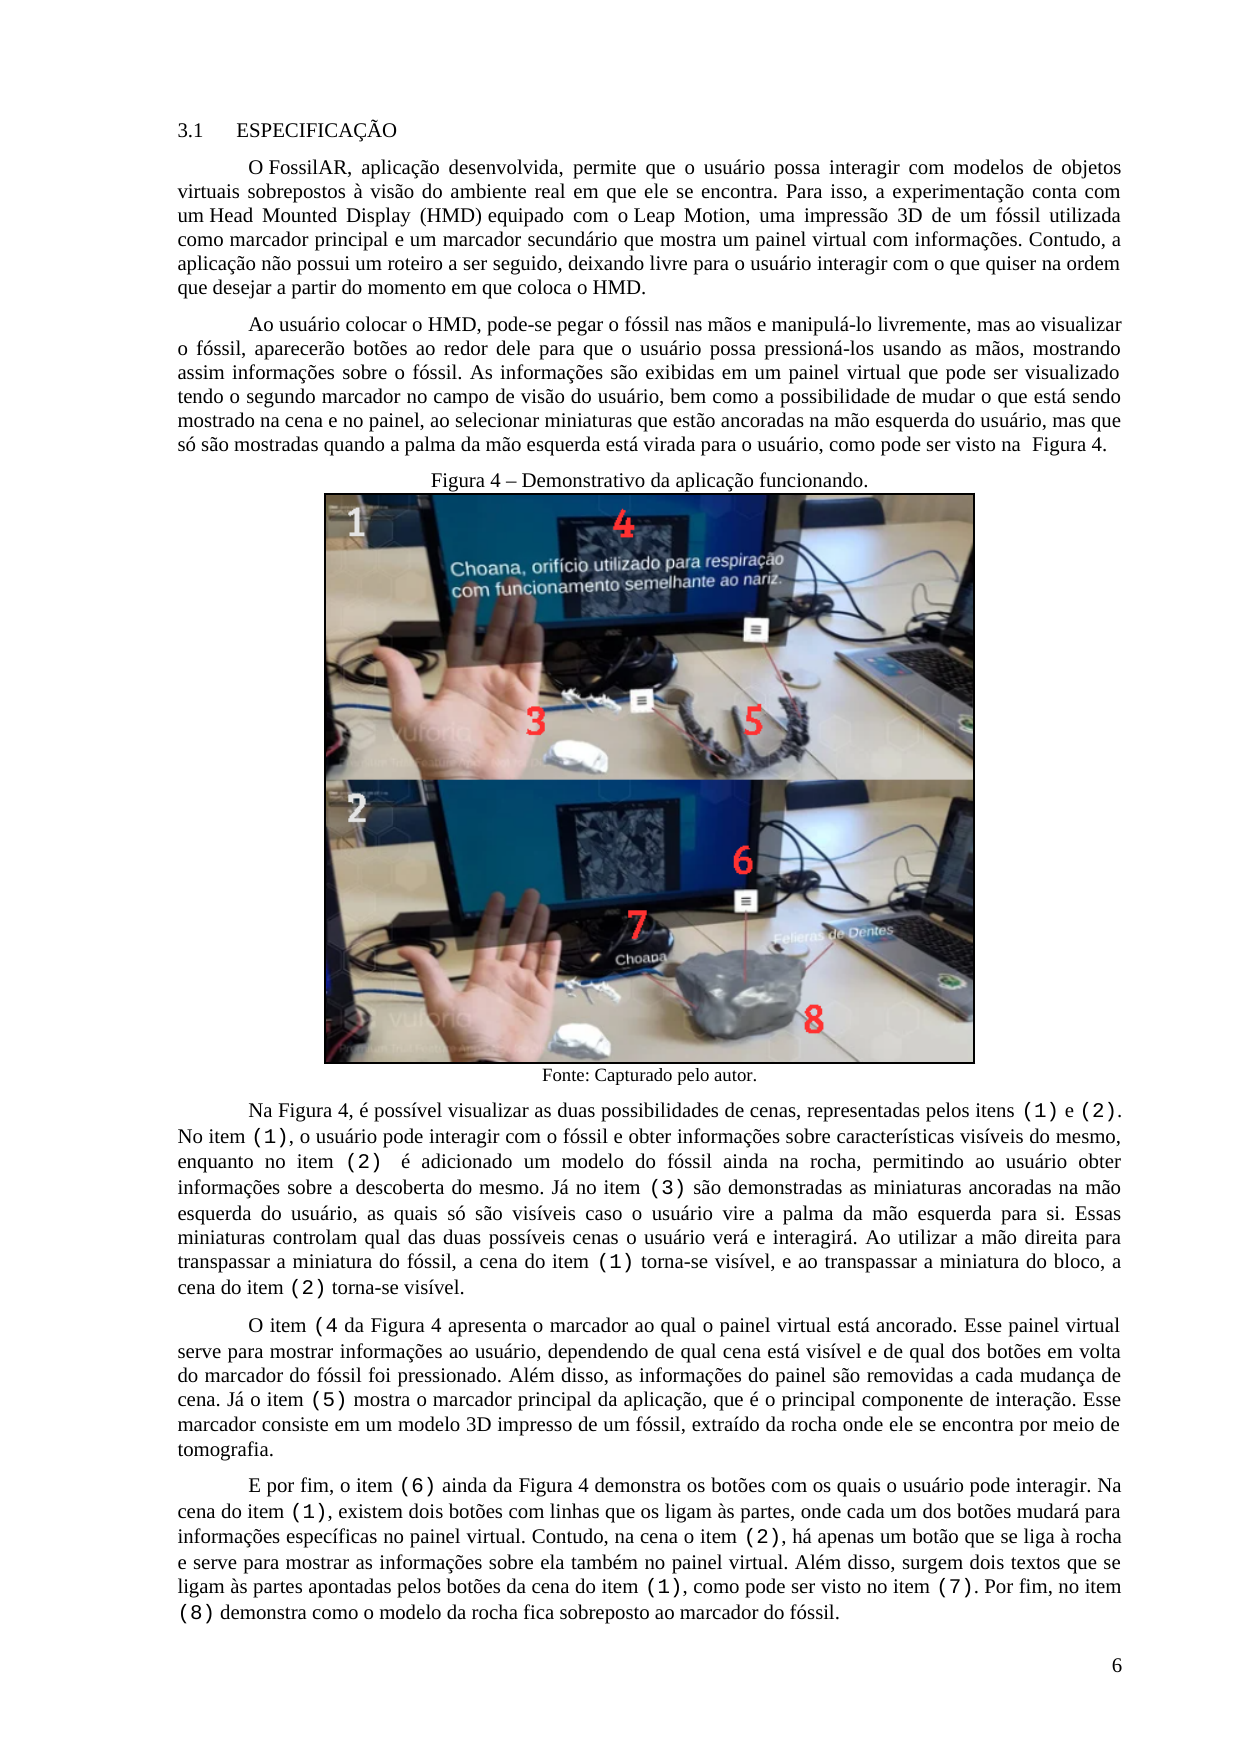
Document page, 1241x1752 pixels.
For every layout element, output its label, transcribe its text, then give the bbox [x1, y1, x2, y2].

text Ao usuário colocar o HMD, pode-se pegar o fóssil nas mãos e manipulá-lo livremente, mas ao visualizar o fóssil, aparecerão botões ao redor dele para que o usuário possa pressioná-los usando as mãos, mostrando assim informações sobre o fóssil. As informações são exibidas em um painel virtual que pode ser visualizado tendo o segundo marcador no campo de visão do usuário, bem como a possibilidade de mudar o que está sendo mostrado na cena e no painel, ao selecionar miniaturas que estão ancoradas na mão esquerda do usuário, mas que só são mostradas quando a palma da mão esquerda está virada para o usuário, como pode ser visto na Figura 4. [177, 312, 1122, 456]
picture [326, 495, 973, 1062]
text Na Figura 4, é possível visualizar as duas possibilidades de cenas, representadas pelos itens (1) e (2). No item (1), o usuário pode interagir com o fóssil e obter informações sobre características visíveis do mesmo, enquanto no item (2) é adicionado um modelo do fóssil ainda na rocha, permitindo ao usuário obter informações sobre a descoberta do mesmo. Já no item (3) são demonstradas as miniaturas ancoradas na mão esquerda do usuário, as quais só são visíveis caso o usuário vire a palma da mão esquerda para si. Essas miniaturas controlam qual das duas possíveis cenas o usuário verá e interagirá. Ao utilizar a mão direita para transpassar a miniatura do fóssil, a cena do item (1) torna-se visível, e ao transpassar a miniatura do bloco, a cena do item (2) torna-se visível. [177, 1098, 1122, 1300]
text O FossilAR, aplicação desenvolvida, permite que o usuário possa interagir com modelos de objetos virtuais sobrepostos à visão do ambiente real em que ele se encontra. Para isso, a experimentação conta com um Head Mounted Display (HMD) equipado com o Leap Motion, uma impressão 3D de um fóssil utilizada como marcador principal e um marcador secundário que mostra um painel virtual com informações. Contudo, a aplicação não possui um roteiro a ser seguido, deixando livre para o usuário interagir com o que quiser na ordem que desejar a partir do momento em que coloca o HMD. [177, 155, 1122, 299]
picture [479, 495, 485, 502]
text O item (4 da Figura 4 apresenta o marcador ao qual o painel virtual está ancorado. Esse painel virtual serve para mostrar informações ao usuário, dependendo de qual cena está visível e de qual dos botões em volta do marcador do fóssil foi pressionado. Além disso, as informações do painel são removidas a cada mudança de cena. Já o item (5) mostra o marcador principal da aplicação, que é o principal componente de interação. Esse marcador consiste em um modelo 3D impresso de um fóssil, extraído da rocha onde ele se encontra por meio de tomografia. [177, 1313, 1122, 1461]
subtitle Especificação [177, 118, 1122, 142]
text Fonte: Capturado pelo autor. [177, 1064, 1122, 1085]
text E por fim, o item (6) ainda da Figura 4 demonstra os botões com os quais o usuário pode interagir. Na cena do item (1), existem dois botões com linhas que os ligam às partes, onde cada um dos botões mudará para informações específicas no painel virtual. Contudo, na cena o item (2), há apenas um botão que se liga à rocha e serve para mostrar as informações sobre ela também no painel virtual. Além disso, surgem dois textos que se ligam às partes apontadas pelos botões da cena do item (1), como pode ser visto no item (7). Por fim, no item (8) demonstra como o modelo da rocha fica sobreposto ao marcador do fóssil. [177, 1473, 1122, 1626]
